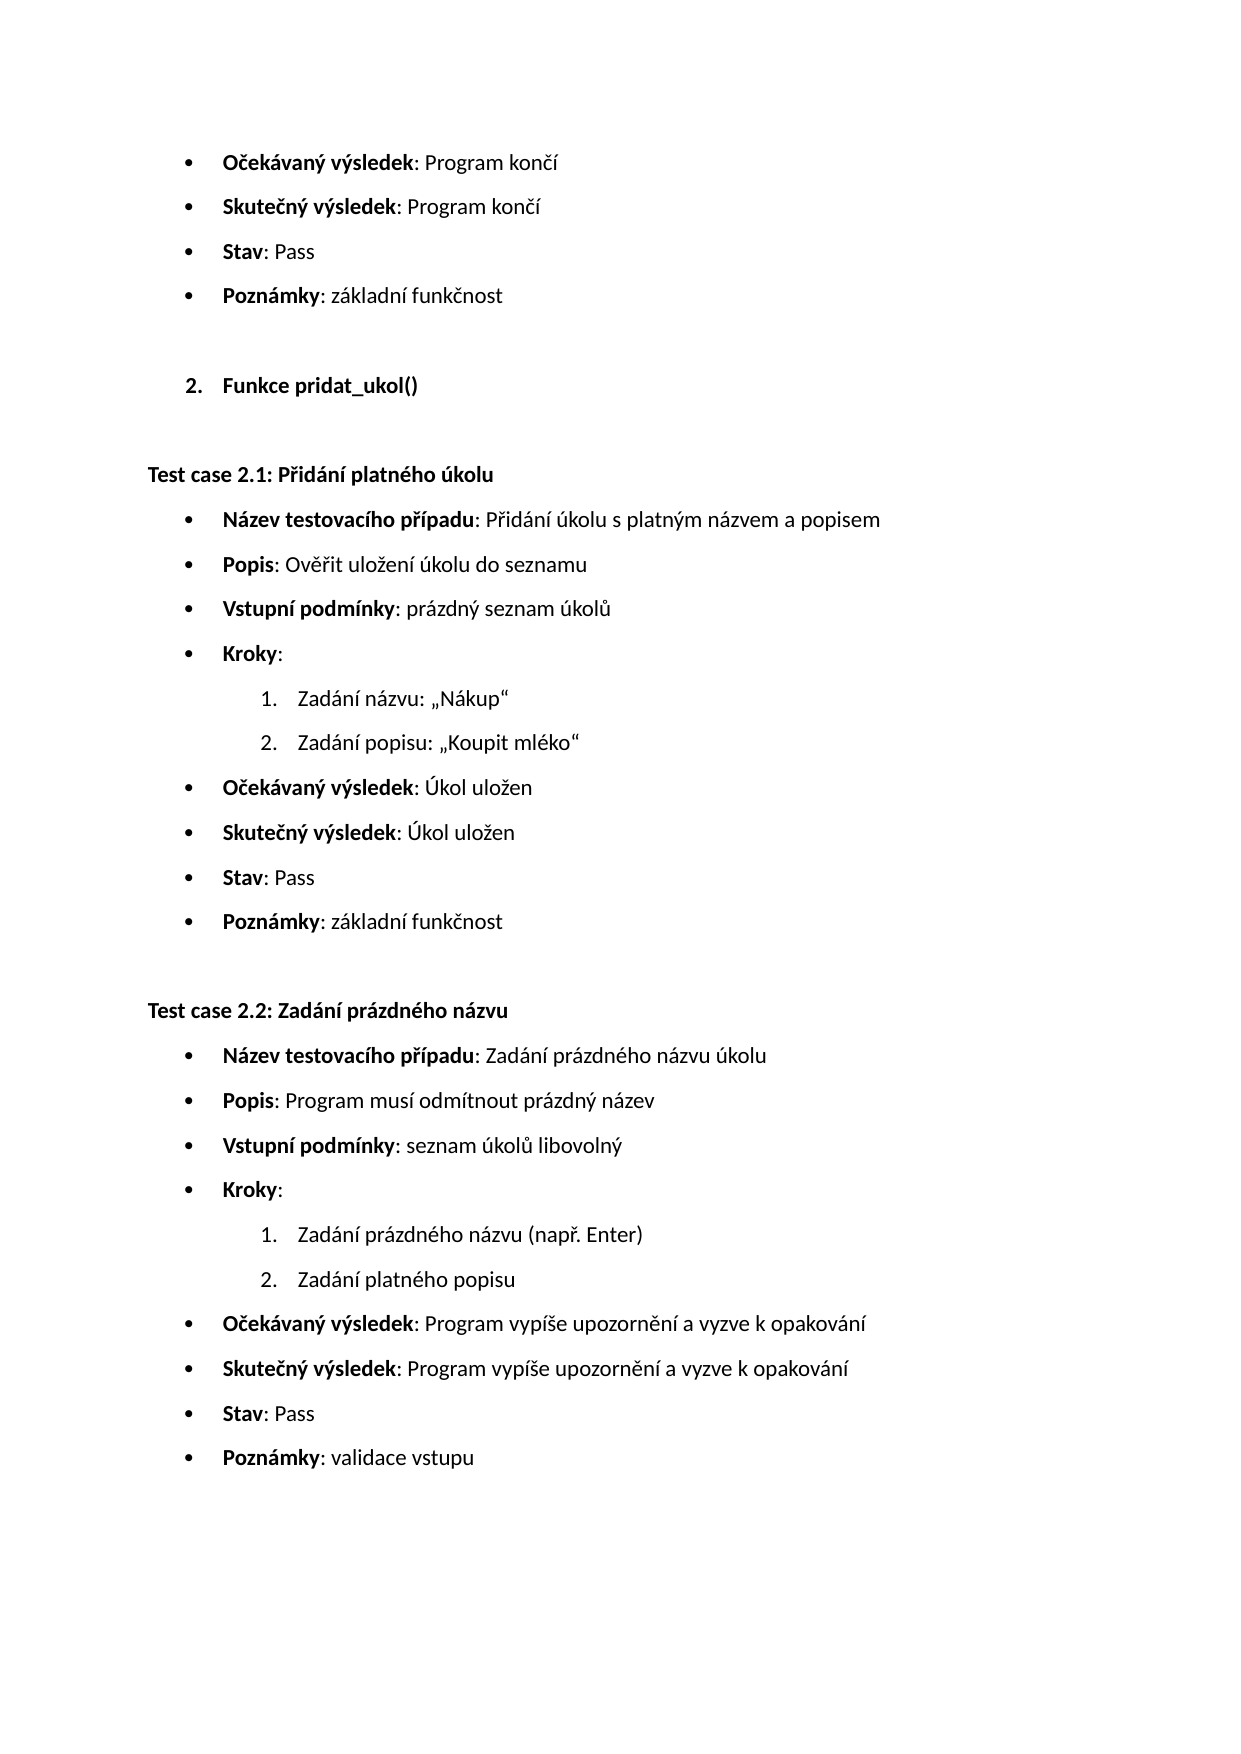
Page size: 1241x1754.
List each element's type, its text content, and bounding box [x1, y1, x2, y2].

list Stav: Pass [185, 863, 1093, 891]
list Zadání platného popisu [260, 1265, 1093, 1293]
list Název testovacího případu: Zadání prázdného názvu úkolu [185, 1041, 1093, 1069]
list Popis: Program musí odmítnout prázdný název [185, 1086, 1093, 1114]
list Vstupní podmínky: prázdný seznam úkolů [185, 594, 1093, 622]
list Poznámky: validace vstupu [185, 1443, 1093, 1472]
list Kroky: [185, 1175, 1093, 1203]
list Funkce pridat_ukol() [185, 371, 1093, 399]
text Test case 2.2: Zadání prázdného názvu [148, 997, 1093, 1025]
list Poznámky: základní funkčnost [185, 907, 1093, 935]
list Zadání popisu: „Koupit mléko“ [260, 728, 1093, 757]
list Očekávaný výsledek: Program končí [185, 148, 1093, 176]
list Vstupní podmínky: seznam úkolů libovolný [185, 1131, 1093, 1159]
list Skutečný výsledek: Program končí [185, 192, 1093, 220]
text Test case 2.1: Přidání platného úkolu [148, 460, 1093, 488]
list Zadání názvu: „Nákup“ [260, 684, 1093, 712]
list Stav: Pass [185, 237, 1093, 265]
list Název testovacího případu: Přidání úkolu s platným názvem a popisem [185, 505, 1093, 533]
list Skutečný výsledek: Úkol uložen [185, 818, 1093, 846]
list Popis: Ověřit uložení úkolu do seznamu [185, 550, 1093, 578]
list Očekávaný výsledek: Úkol uložen [185, 773, 1093, 801]
list Očekávaný výsledek: Program vypíše upozornění a vyzve k opakování [185, 1309, 1093, 1337]
list Skutečný výsledek: Program vypíše upozornění a vyzve k opakování [185, 1354, 1093, 1382]
list Kroky: [185, 639, 1093, 667]
list Zadání prázdného názvu (např. Enter) [260, 1220, 1093, 1248]
list Poznámky: základní funkčnost [185, 282, 1093, 310]
list Stav: Pass [185, 1399, 1093, 1427]
